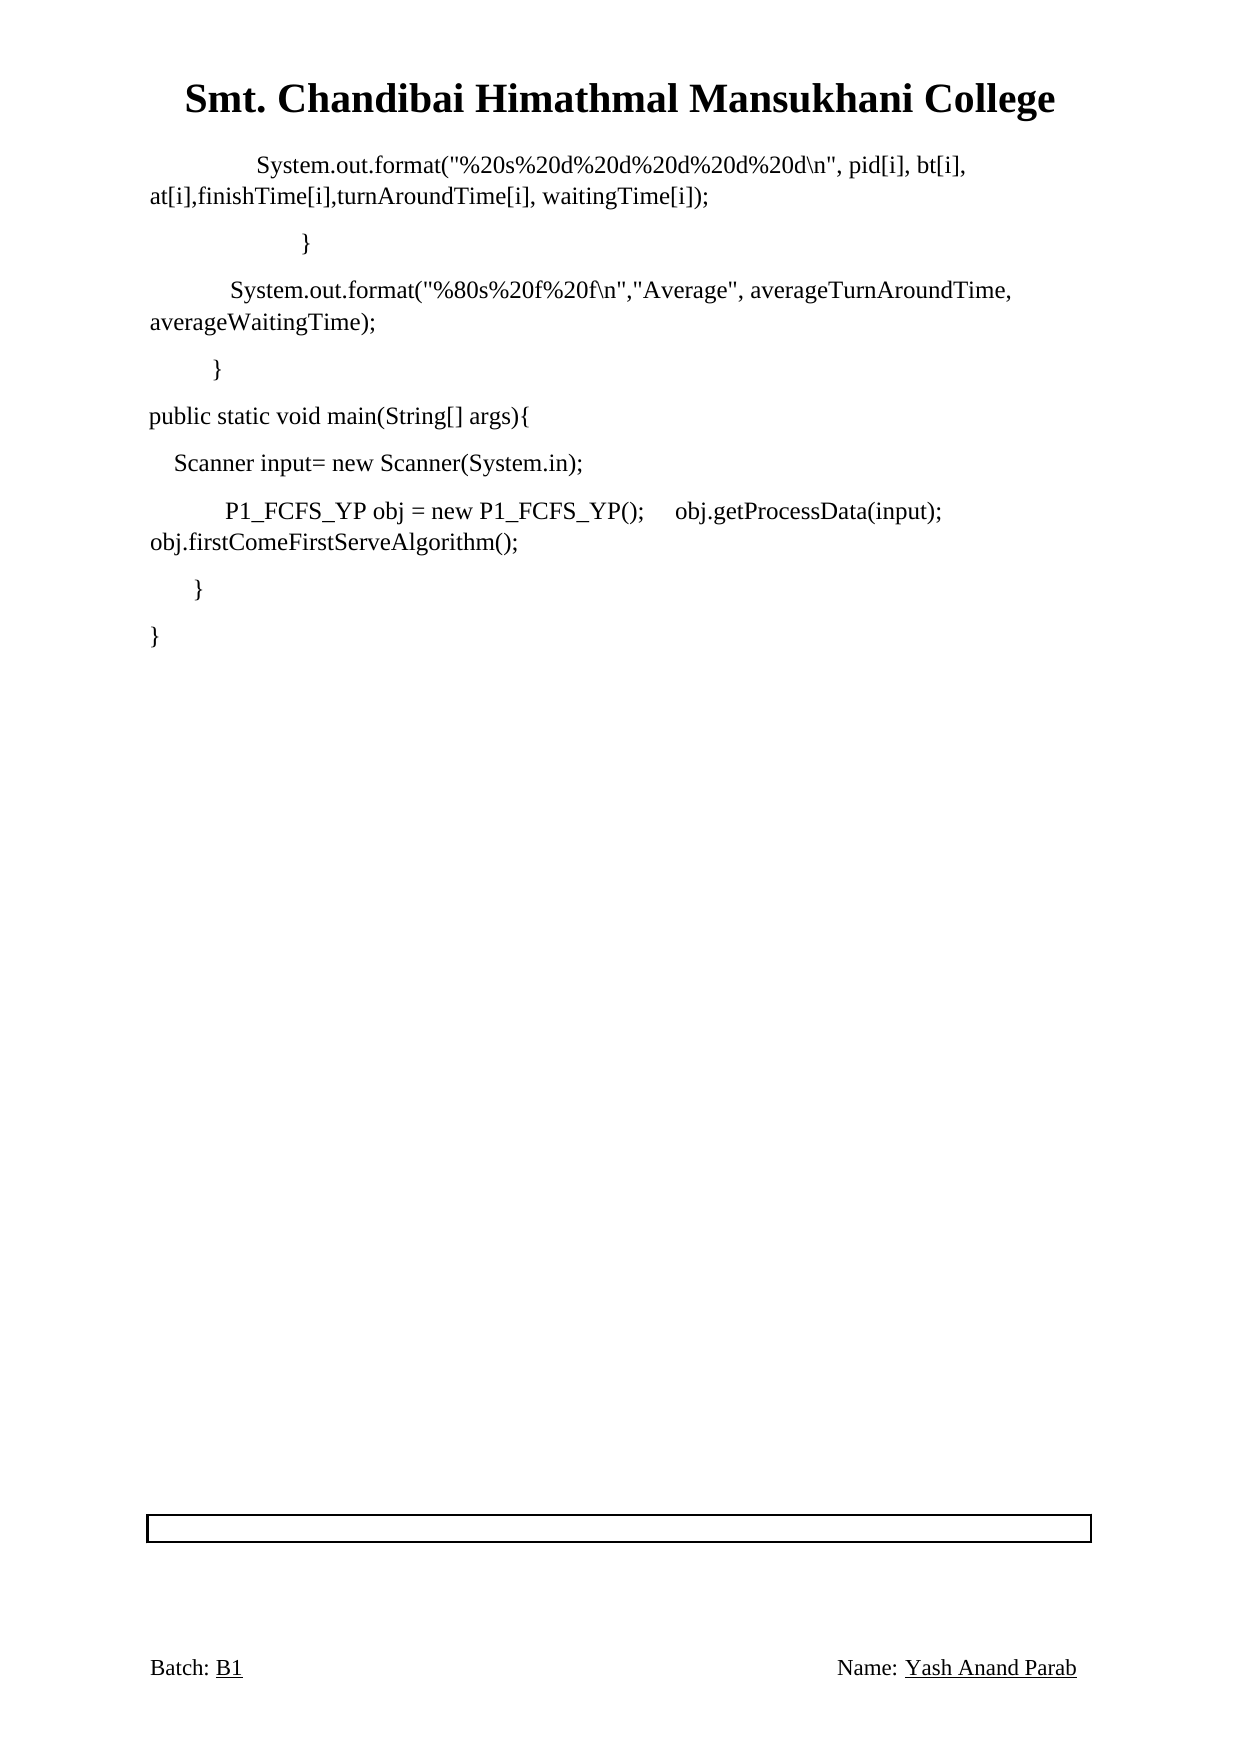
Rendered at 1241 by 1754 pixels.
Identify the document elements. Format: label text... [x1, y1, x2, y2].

text System.out.format("%80s%20f%20f\n","Average", averageTurnAroundTime, averageWaitingTime); [148, 276, 1090, 335]
text } [148, 228, 1090, 257]
text } [148, 621, 1090, 650]
text public static void main(String[] args){ [148, 401, 1090, 430]
text } [148, 354, 1090, 383]
text } [148, 574, 1090, 603]
text System.out.format("%20s%20d%20d%20d%20d%20d\n", pid[i], bt[i], at[i],finishTime[i],turnAroundTime[i], waitingTime[i]); [148, 150, 1090, 210]
text Scanner input= new Scanner(System.in); [148, 448, 1090, 477]
text P1_FCFS_YP obj = new P1_FCFS_YP(); obj.getProcessData(input); obj.firstComeFirstServeAlgorithm(); [148, 496, 1090, 556]
